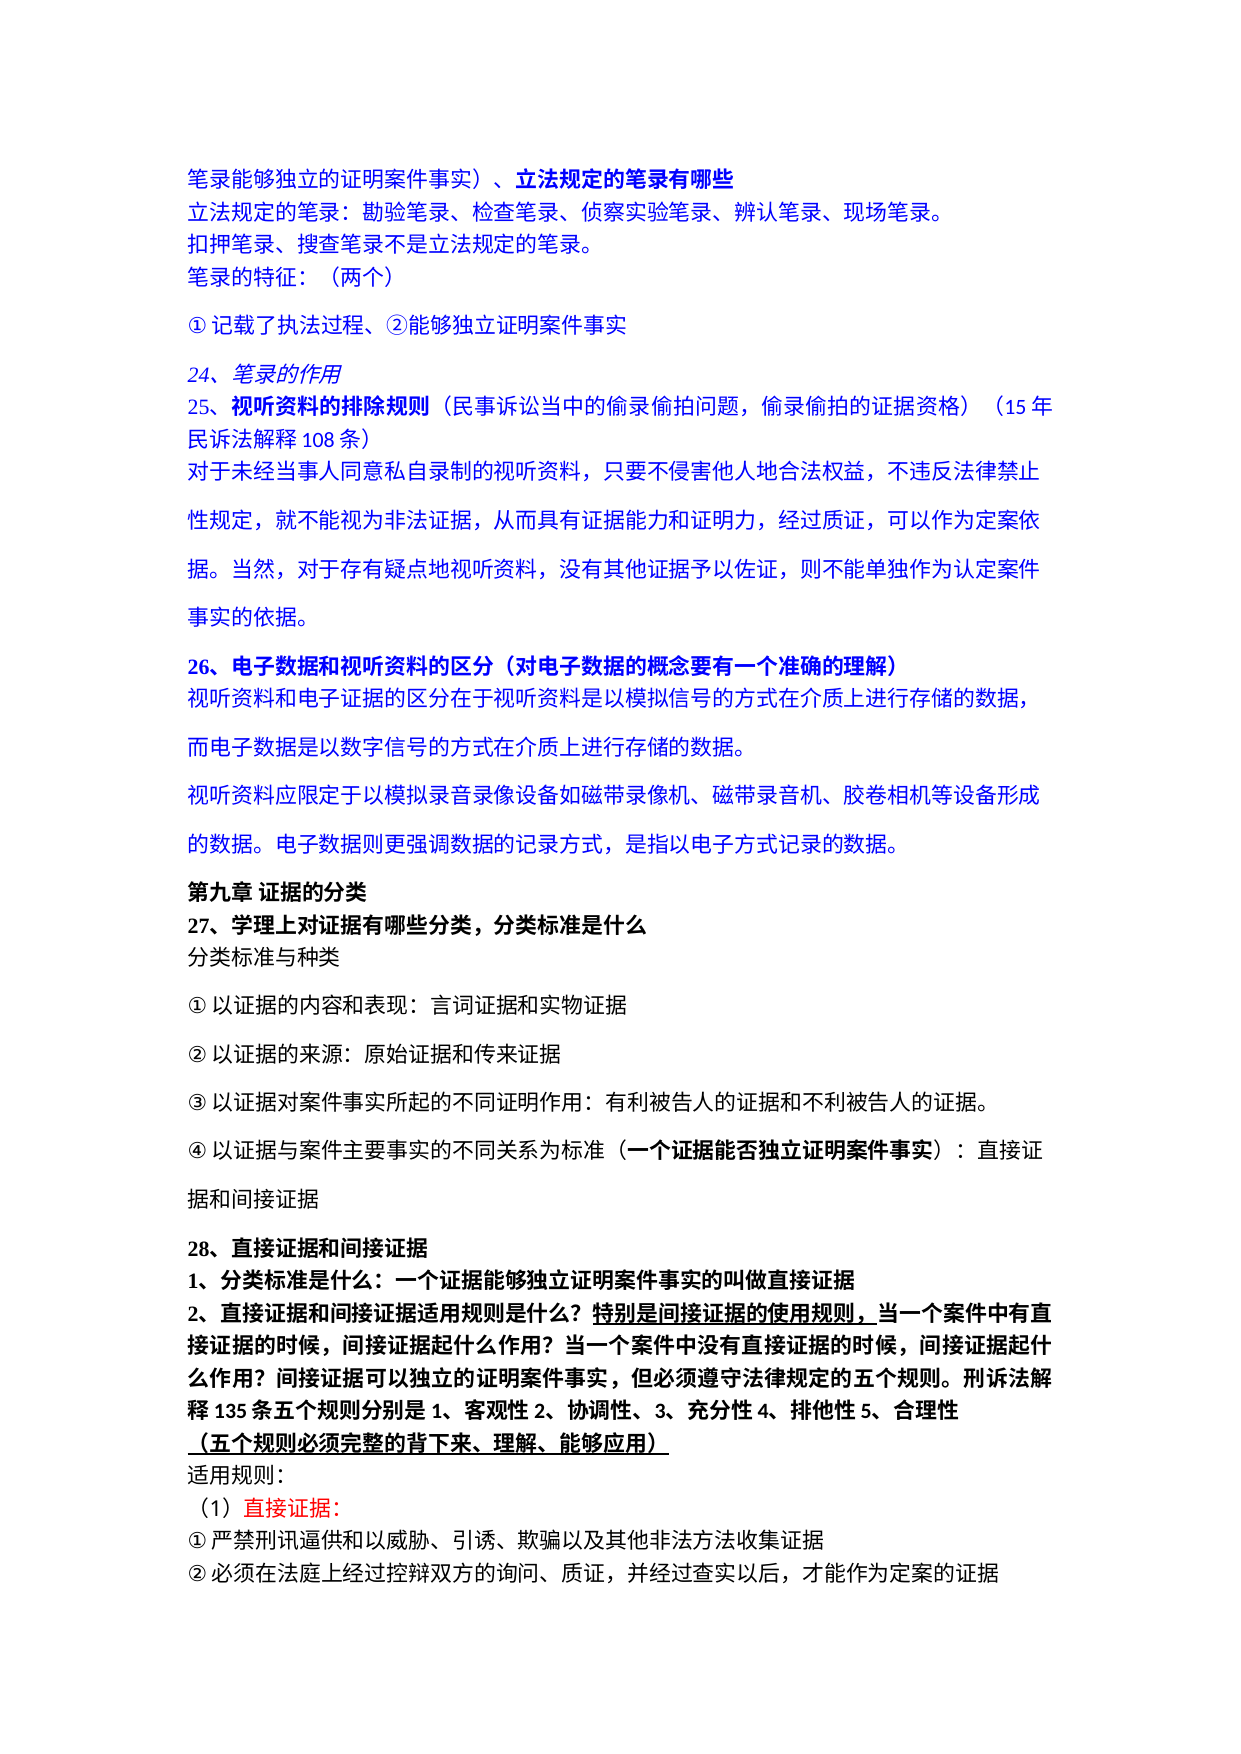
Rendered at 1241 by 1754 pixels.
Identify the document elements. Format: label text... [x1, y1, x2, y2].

list 直接证据和间接证据 [187, 1230, 1053, 1263]
text ④以证据与案件主要事实的不同关系为标准（一个证据能否独立证明案件事实）：直接证据和间接证据 [187, 1133, 1053, 1214]
text 笔录的特征：（两个） [187, 259, 1053, 292]
text ①以证据的内容和表现：言词证据和实物证据 [187, 988, 1053, 1021]
text 扣押笔录、搜查笔录不是立法规定的笔录。 [187, 227, 1053, 259]
list 笔录的作用 [187, 356, 1053, 389]
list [187, 162, 1053, 194]
list 视听资料的排除规则（民事诉讼当中的偷录偷拍问题，偷录偷拍的证据资格）（15年民诉法解释108条） [187, 389, 1053, 454]
text （1）直接证据： [187, 1490, 1053, 1523]
text 立法规定的笔录：勘验笔录、检查笔录、侦察实验笔录、辨认笔录、现场笔录。 [187, 194, 1053, 227]
text ②以证据的来源：原始证据和传来证据 [187, 1037, 1053, 1069]
text ③以证据对案件事实所起的不同证明作用：有利被告人的证据和不利被告人的证据。 [187, 1085, 1053, 1117]
list 电子数据和视听资料的区分（对电子数据的概念要有一个准确的理解） [187, 648, 1053, 681]
text 适用规则： [187, 1458, 1053, 1490]
text ②必须在法庭上经过控辩双方的询问、质证，并经过查实以后，才能作为定案的证据 [187, 1555, 1053, 1588]
text ①记载了执法过程、②能够独立证明案件事实 [187, 308, 1053, 340]
list 直接证据和间接证据适用规则是什么？特别是间接证据的使用规则，当一个案件中有直接证据的时候，间接证据起什么作用？当一个案件中没有直接证据的时候，间接证据起什么作用？间接证据可以独立的证明案件事实，但必须遵守法律规定的五个规则。刑诉法解释135条五个规则分别是1、客观性2、协调性、3、充分性4、排他性5、合理性 [187, 1295, 1053, 1425]
text 分类标准与种类 [187, 940, 1053, 972]
text 视听资料应限定于以模拟录音录像设备如磁带录像机、磁带录音机、胶卷相机等设备形成的数据。电子数据则更强调数据的记录方式，是指以电子方式记录的数据。 [187, 778, 1053, 859]
list 分类标准是什么：一个证据能够独立证明案件事实的叫做直接证据 [187, 1263, 1053, 1295]
text ①严禁刑讯逼供和以威胁、引诱、欺骗以及其他非法方法收集证据 [187, 1523, 1053, 1555]
text （五个规则必须完整的背下来、理解、能够应用） [187, 1425, 1053, 1458]
text 对于未经当事人同意私自录制的视听资料，只要不侵害他人地合法权益，不违反法律禁止性规定，就不能视为非法证据，从而具有证据能力和证明力，经过质证，可以作为定案依据。当然，对于存有疑点地视听资料，没有其他证据予以佐证，则不能单独作为认定案件事实的依据。 [187, 454, 1053, 632]
list 证据的分类 [187, 875, 1053, 907]
list 学理上对证据有哪些分类，分类标准是什么 [187, 907, 1053, 940]
text 视听资料和电子证据的区分在于视听资料是以模拟信号的方式在介质上进行存储的数据，而电子数据是以数字信号的方式在介质上进行存储的数据。 [187, 681, 1053, 762]
